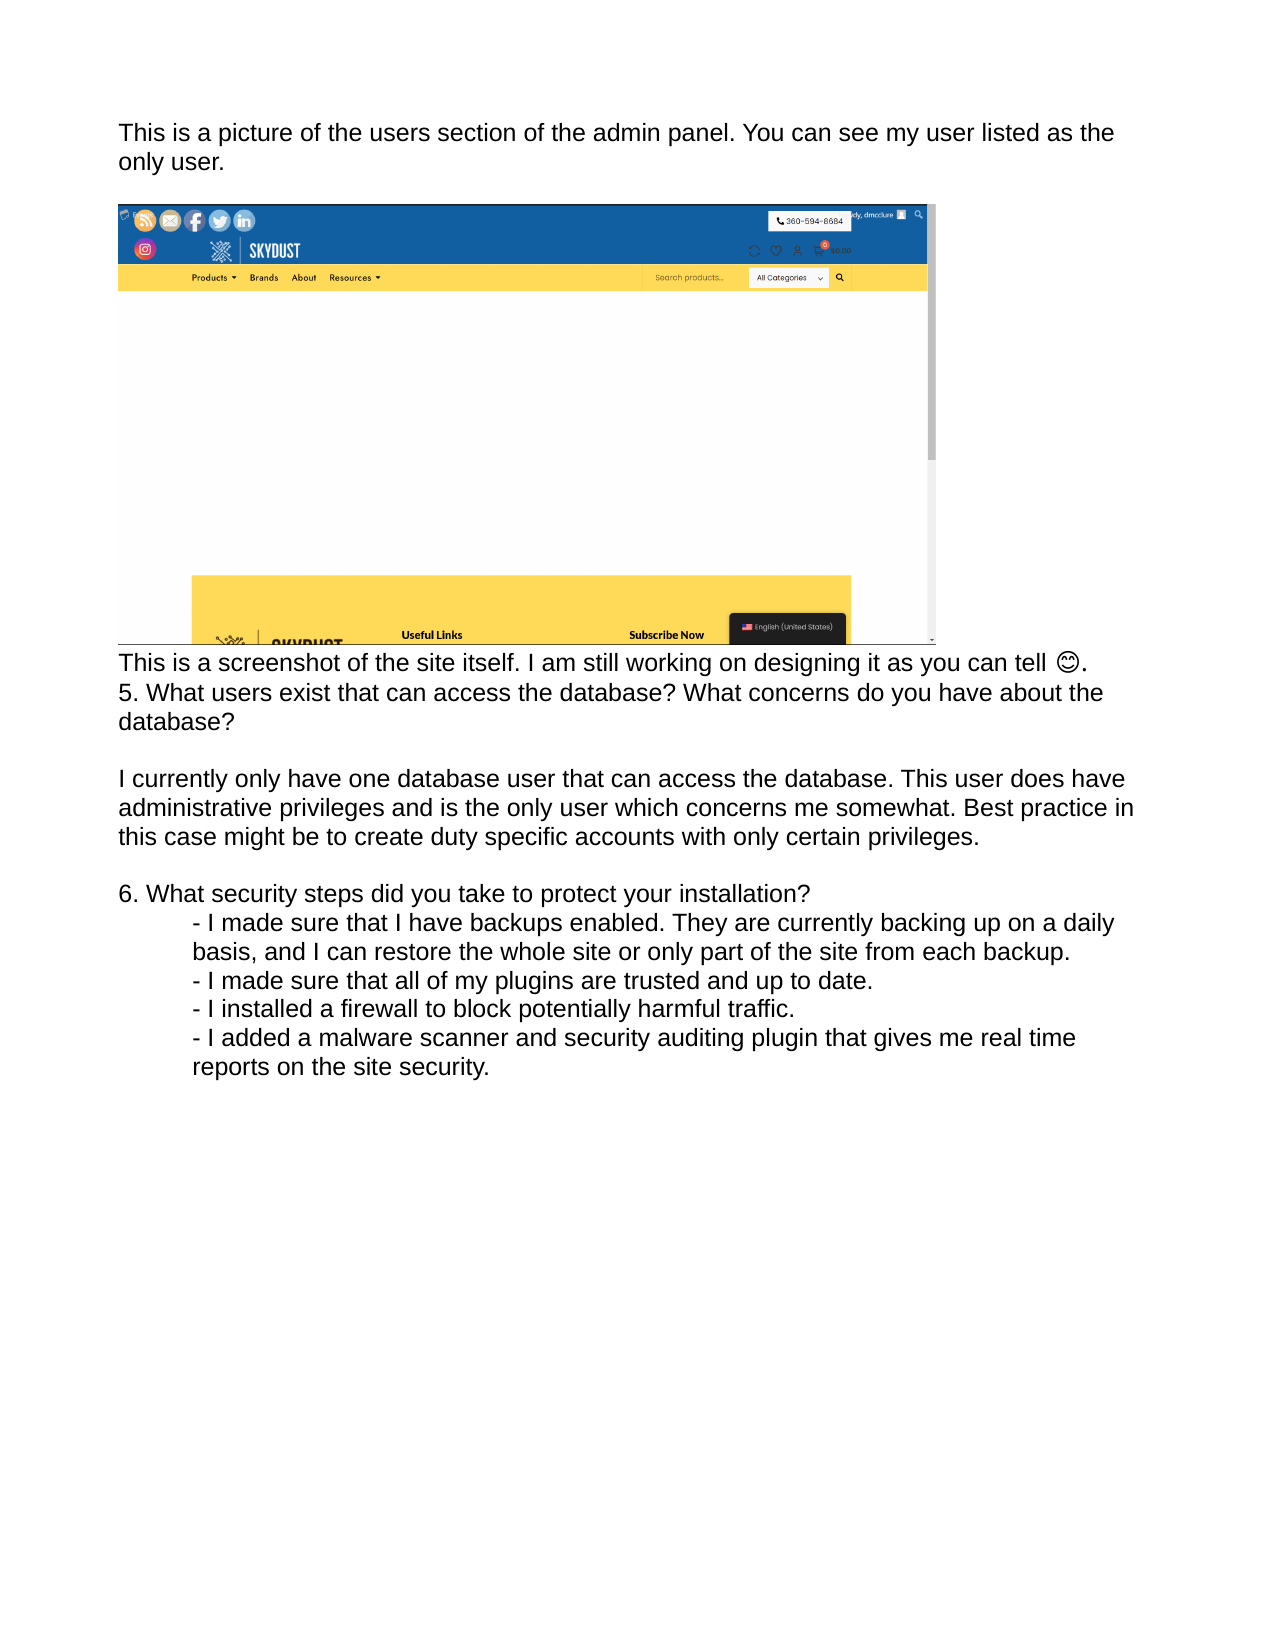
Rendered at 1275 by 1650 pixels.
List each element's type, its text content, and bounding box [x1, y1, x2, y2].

text I currently only have one database user that can access the database. This user does have administrative privileges and is the only user which concerns me somewhat. Best practice in this case might be to create duty specific accounts with only certain privileges. [118, 764, 1157, 851]
text This is a picture of the users section of the admin panel. You can see my user listed as the only user. [118, 118, 1157, 176]
text This is a screenshot of the site itself. I am still working on designing it as you can tell 😊. [118, 644, 1157, 678]
text - I made sure that I have backups enabled. They are currently backing up on a daily basis, and I can restore the whole site or only part of the site from each backup. [192, 908, 1157, 966]
text 6. What security steps did you take to protect your installation? [118, 879, 1157, 908]
text - I installed a firewall to block potentially harmful traffic. [192, 994, 1157, 1023]
text 5. What users exist that can access the database? What concerns do you have about the database? [118, 678, 1157, 736]
text - I made sure that all of my plugins are trusted and up to date. [192, 966, 1157, 994]
text - I added a malware scanner and security auditing plugin that gives me real time reports on the site security. [192, 1023, 1157, 1081]
picture [118, 204, 936, 645]
